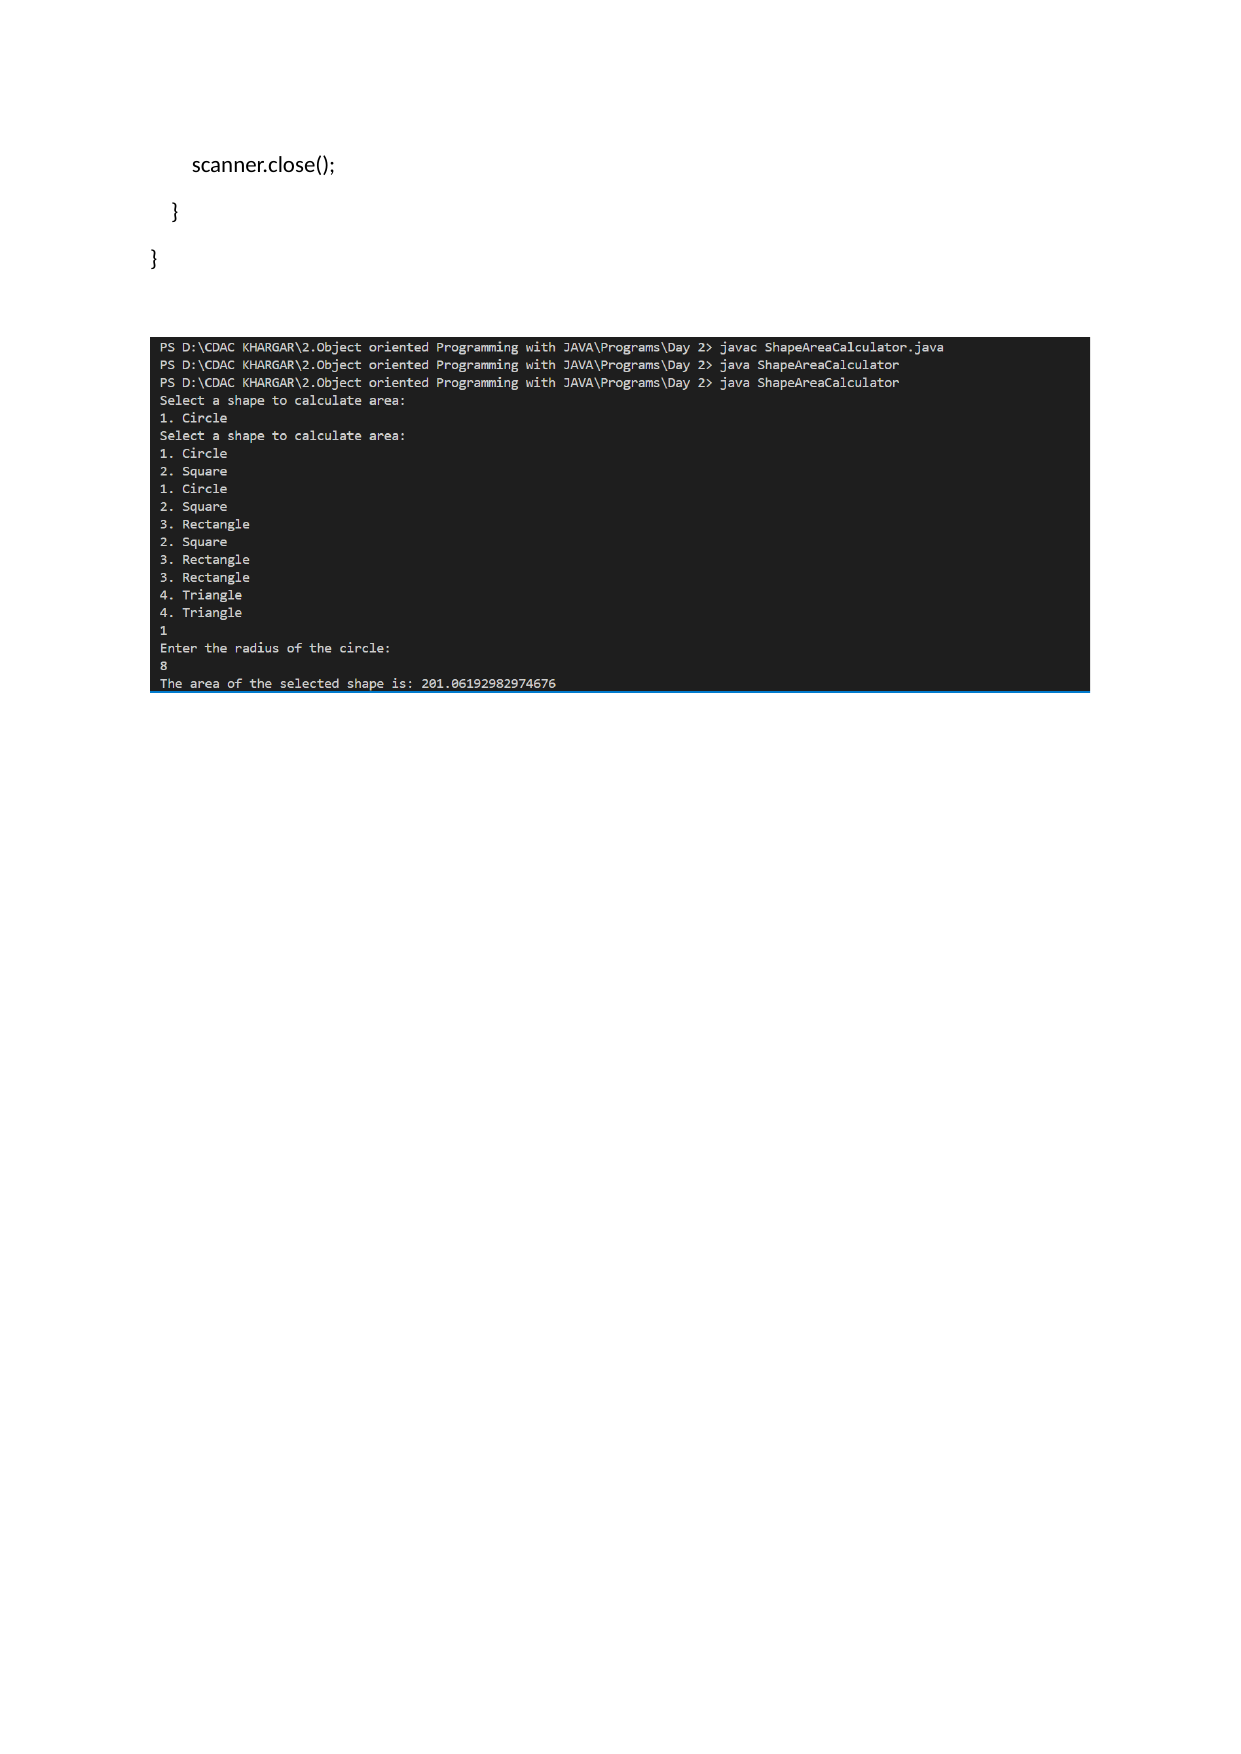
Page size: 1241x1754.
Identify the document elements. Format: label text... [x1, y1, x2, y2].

text scanner.close(); [150, 150, 1090, 178]
picture [150, 337, 1091, 693]
text } [150, 197, 1090, 225]
text } [150, 244, 1090, 272]
